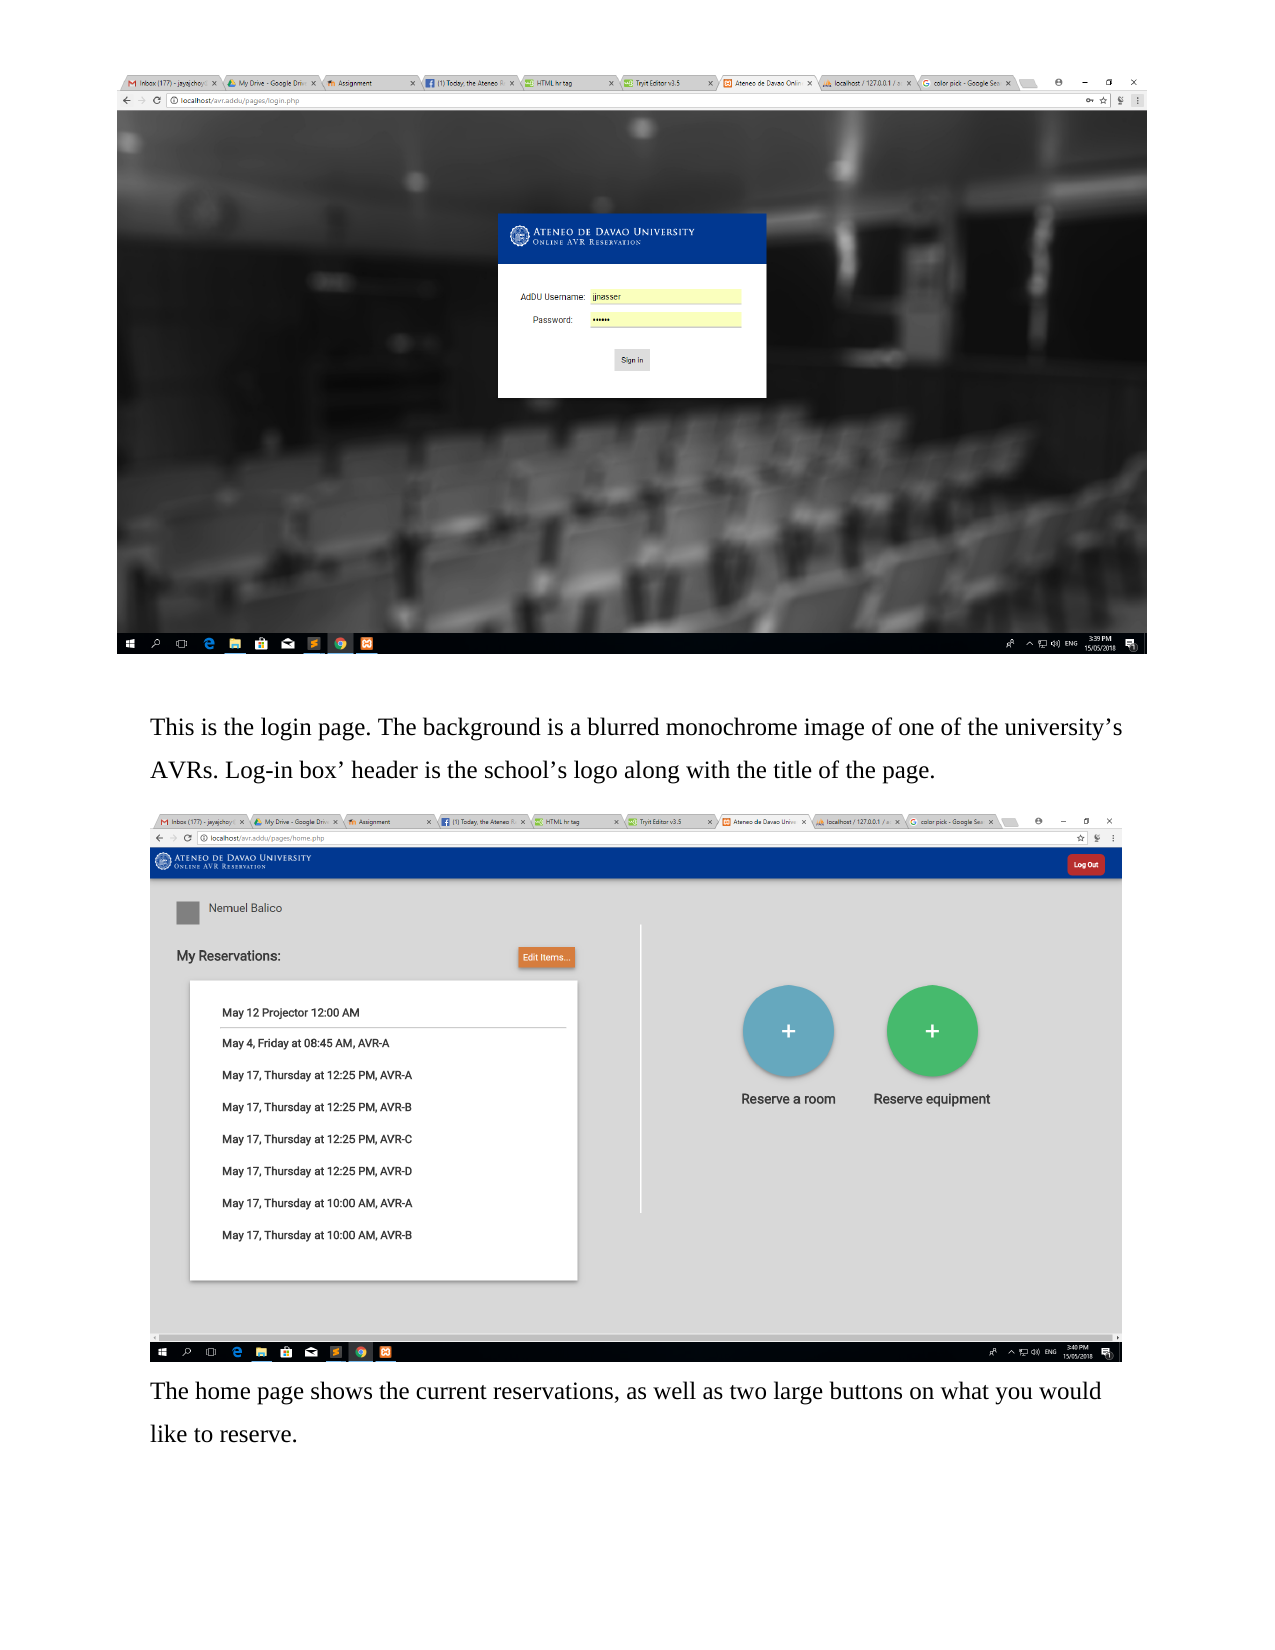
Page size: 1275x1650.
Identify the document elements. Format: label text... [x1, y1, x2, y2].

text This is the login page. The background is a blurred monochrome image of one of the university’s AVRs. Log-in box’ header is the school’s logo along with the title of the page. [150, 712, 1125, 783]
picture [150, 814, 1122, 1362]
picture [117, 75, 1147, 654]
